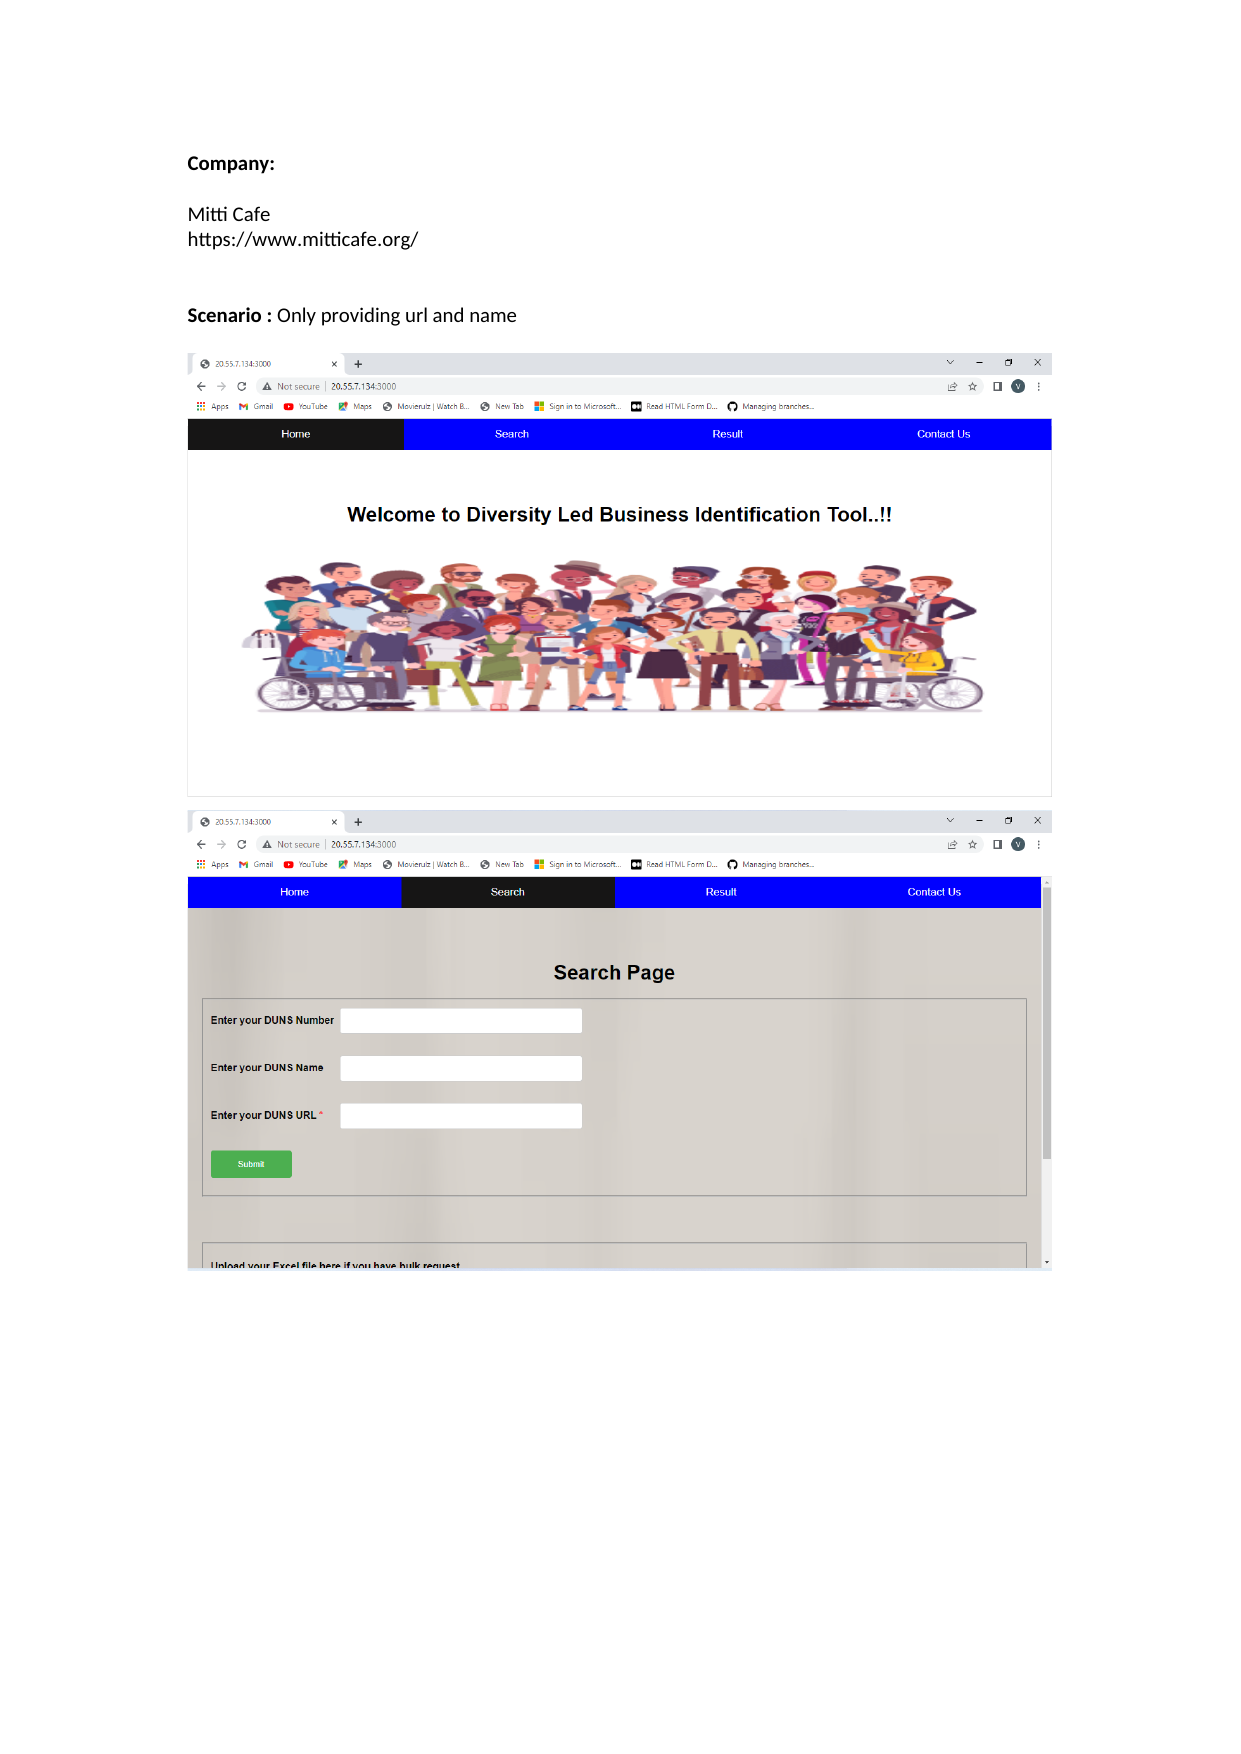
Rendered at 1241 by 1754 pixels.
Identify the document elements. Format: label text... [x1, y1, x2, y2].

text https://www.mitticafe.org/ [187, 226, 1053, 252]
text Company: [187, 150, 1053, 175]
picture [187, 353, 1052, 1271]
text Mitti Cafe [187, 201, 1053, 226]
text Scenario : Only providing url and name [187, 302, 1053, 328]
